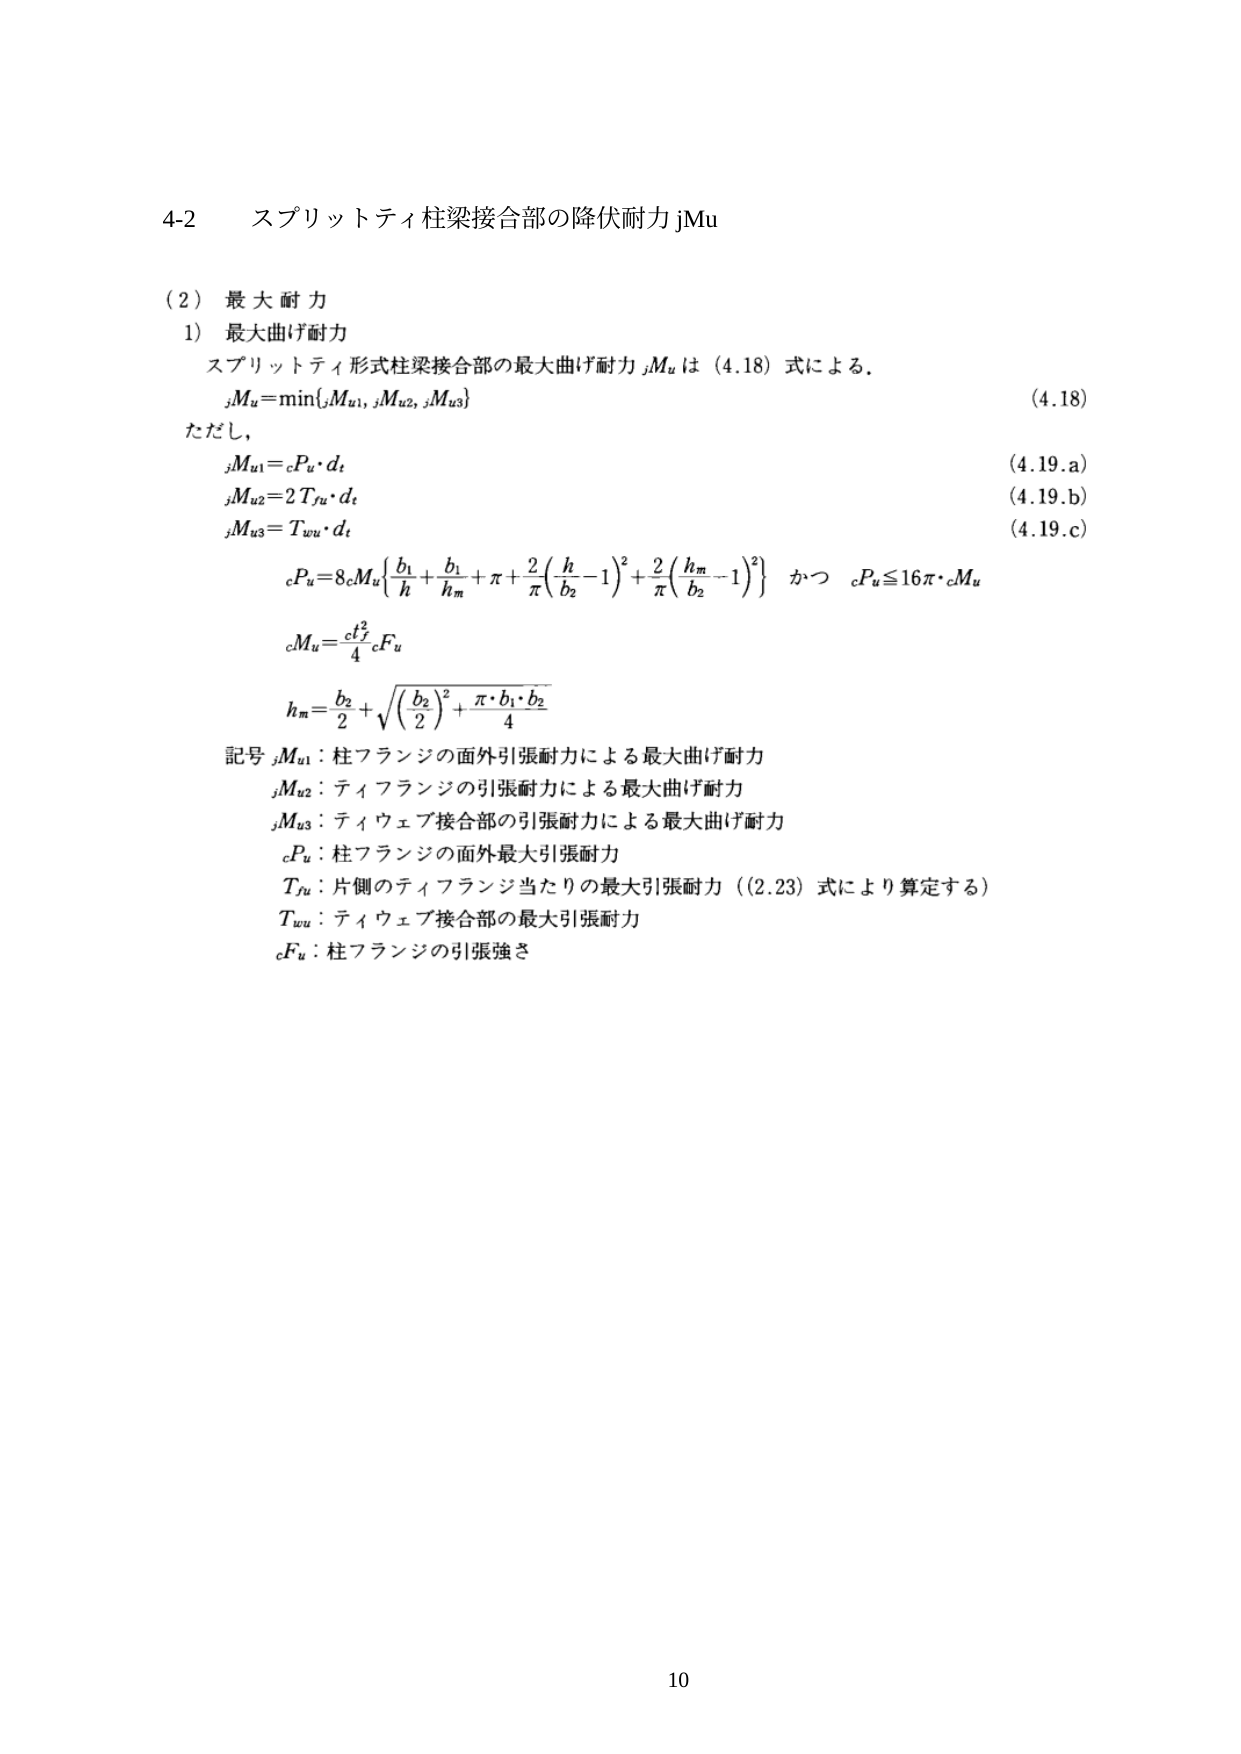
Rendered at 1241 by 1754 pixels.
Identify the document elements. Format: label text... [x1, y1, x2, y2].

picture [162, 281, 1108, 977]
subtitle スプリットティ柱梁接合部の降伏耐力jMu [162, 198, 1107, 236]
